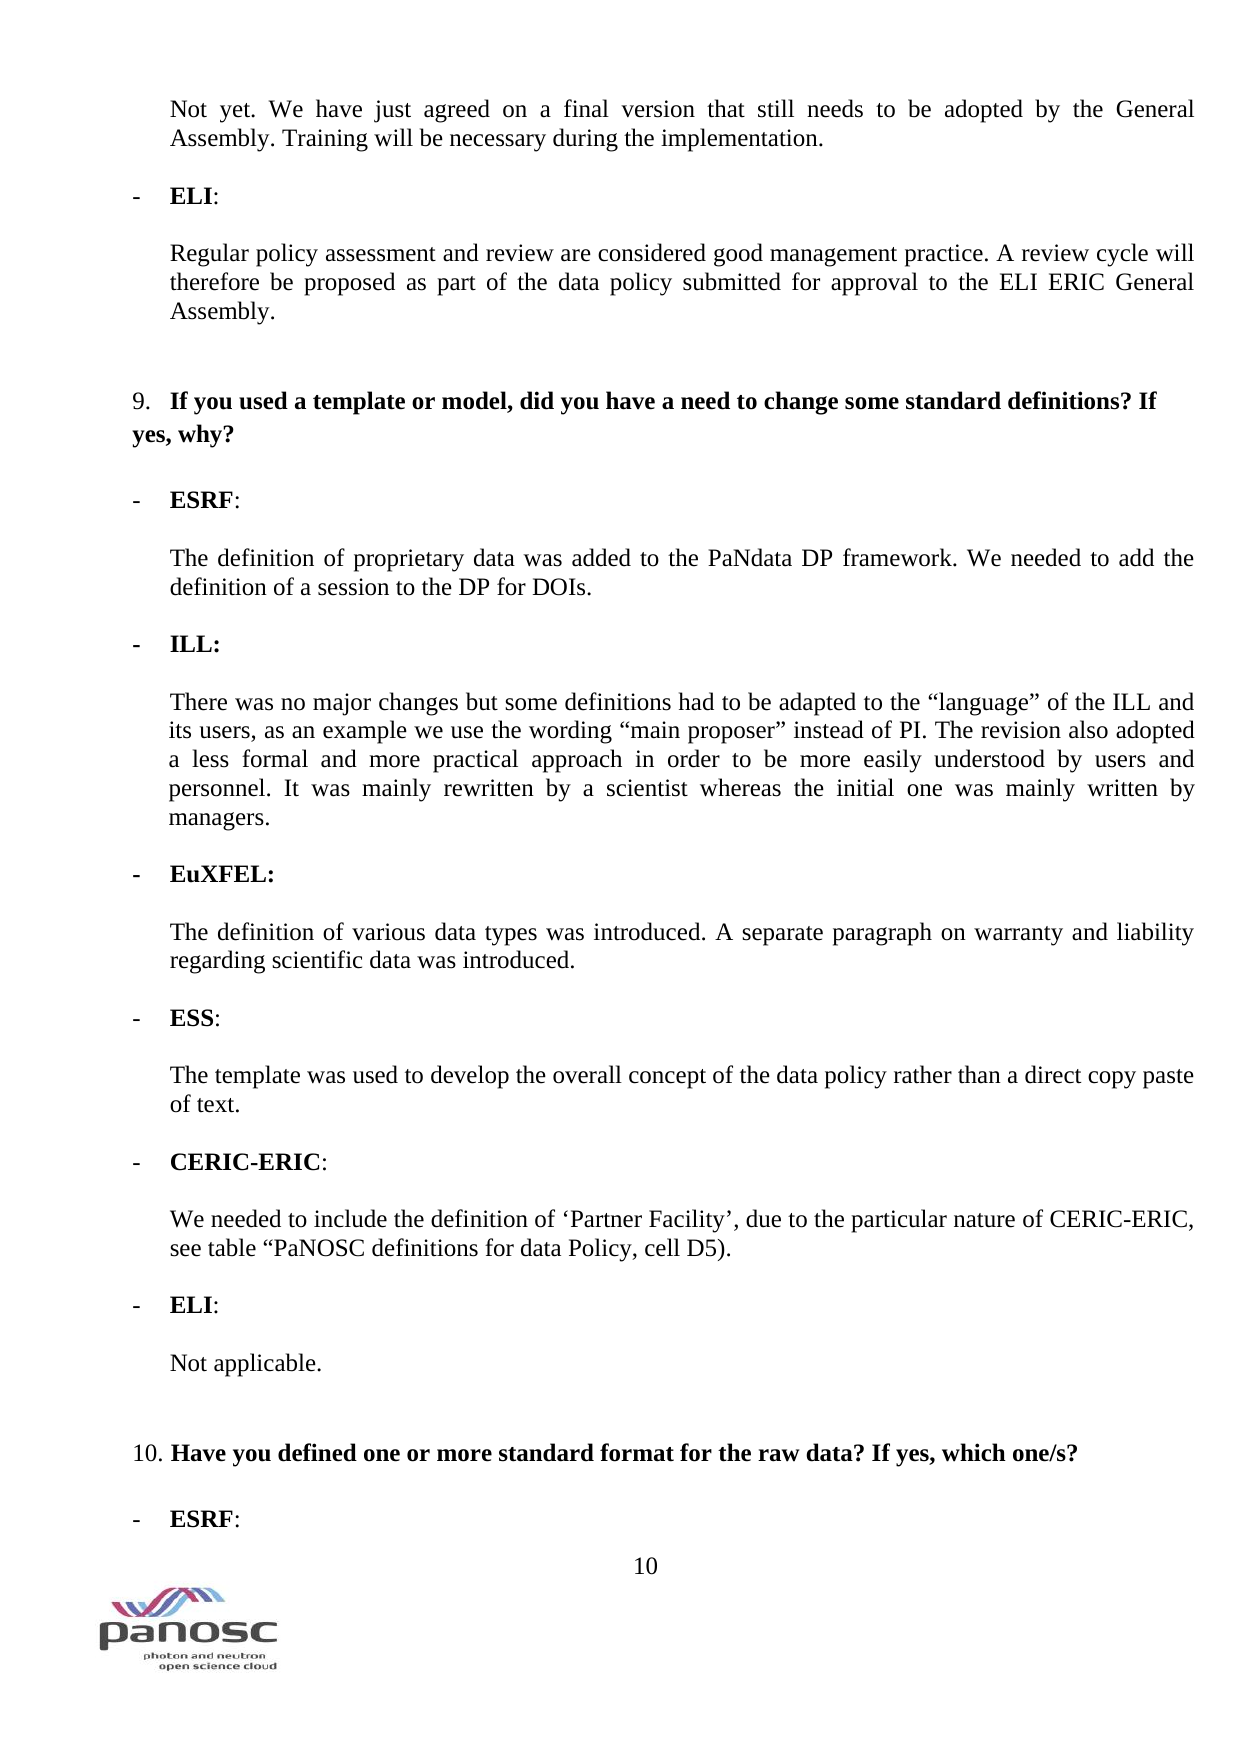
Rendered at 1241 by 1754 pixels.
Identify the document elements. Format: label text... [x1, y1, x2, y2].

list ELI: [132, 181, 1196, 209]
text There was no major changes but some definitions had to be adapted to the “language” of the ILL and its users, as an example we use the wording “main proposer” instead of PI. The revision also adopted a less formal and more practical approach in order to be more easily understood by users and personnel. It was mainly rewritten by a scientist whereas the initial one was mainly written by managers. [168, 687, 1196, 830]
text 9. If you used a template or model, did you have a need to change some standard definitions? If yes, why? [132, 386, 1196, 448]
list ESRF: [132, 1504, 1196, 1533]
text The definition of various data types was introduced. A separate paragraph on warranty and liability regarding scientific data was introduced. [169, 917, 1196, 974]
text Not applicable. [169, 1348, 1196, 1377]
text Regular policy assessment and review are considered good management practice. A review cycle will therefore be proposed as part of the data policy submitted for approval to the ELI ERIC General Assembly. [169, 238, 1196, 324]
text 10. Have you defined one or more standard format for the raw data? If yes, which one/s? [132, 1438, 1196, 1467]
text We needed to include the definition of ‘Partner Facility’, due to the particular nature of CERIC-ERIC, see table “PaNOSC definitions for data Policy, cell D5). [169, 1204, 1196, 1262]
list ELI: [132, 1290, 1196, 1319]
text The definition of proprietary data was added to the PaNdata DP framework. We needed to add the definition of a session to the DP for DOIs. [169, 543, 1196, 600]
list CERIC-ERIC: [132, 1147, 1196, 1175]
picture [94, 1579, 281, 1679]
list EuXFEL: [132, 859, 1196, 888]
list ESS: [132, 1003, 1196, 1032]
list ILL: [132, 629, 1196, 658]
text Not yet. We have just agreed on a final version that still needs to be adopted by the General Assembly. Training will be necessary during the implementation. [169, 94, 1196, 152]
list ESRF: [132, 485, 1196, 514]
text The template was used to develop the overall concept of the data policy rather than a direct copy paste of text. [169, 1060, 1196, 1118]
